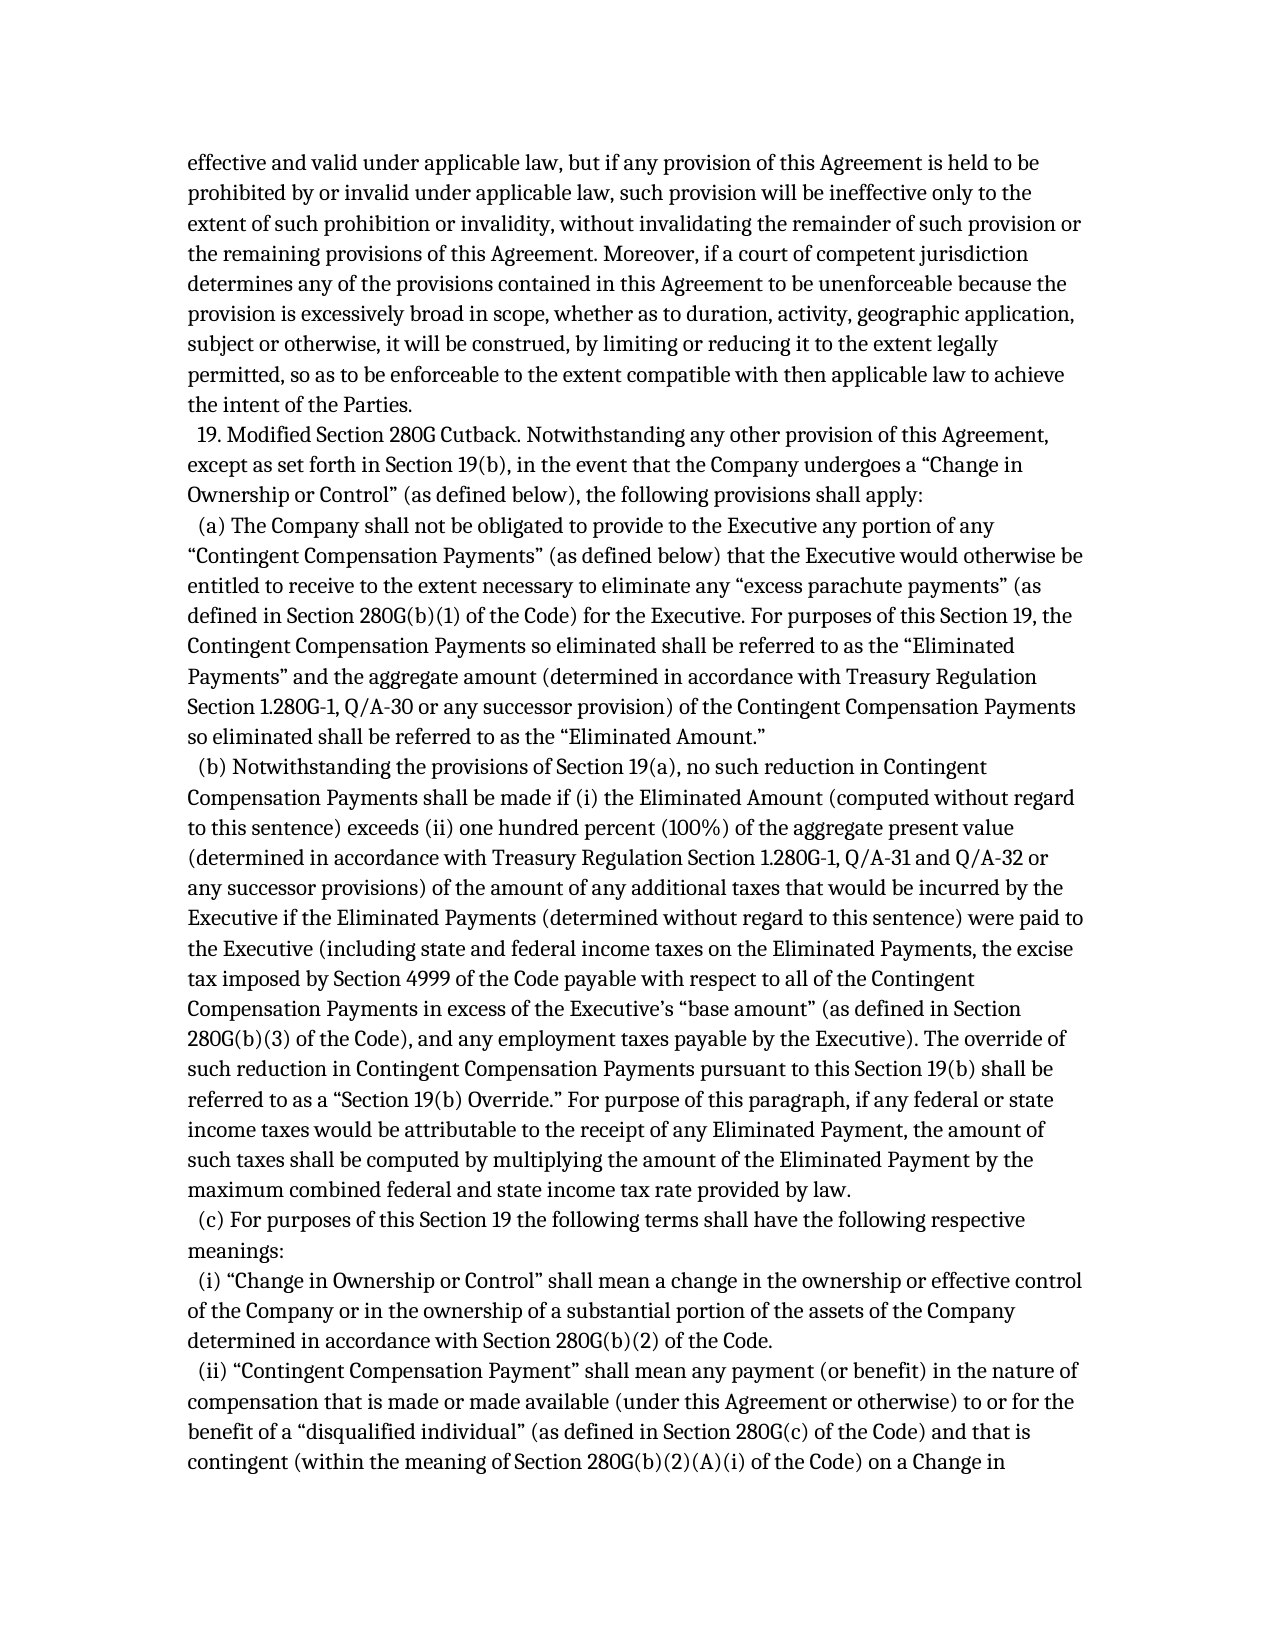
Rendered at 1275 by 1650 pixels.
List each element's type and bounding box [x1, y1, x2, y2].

text [187, 150, 1087, 1475]
